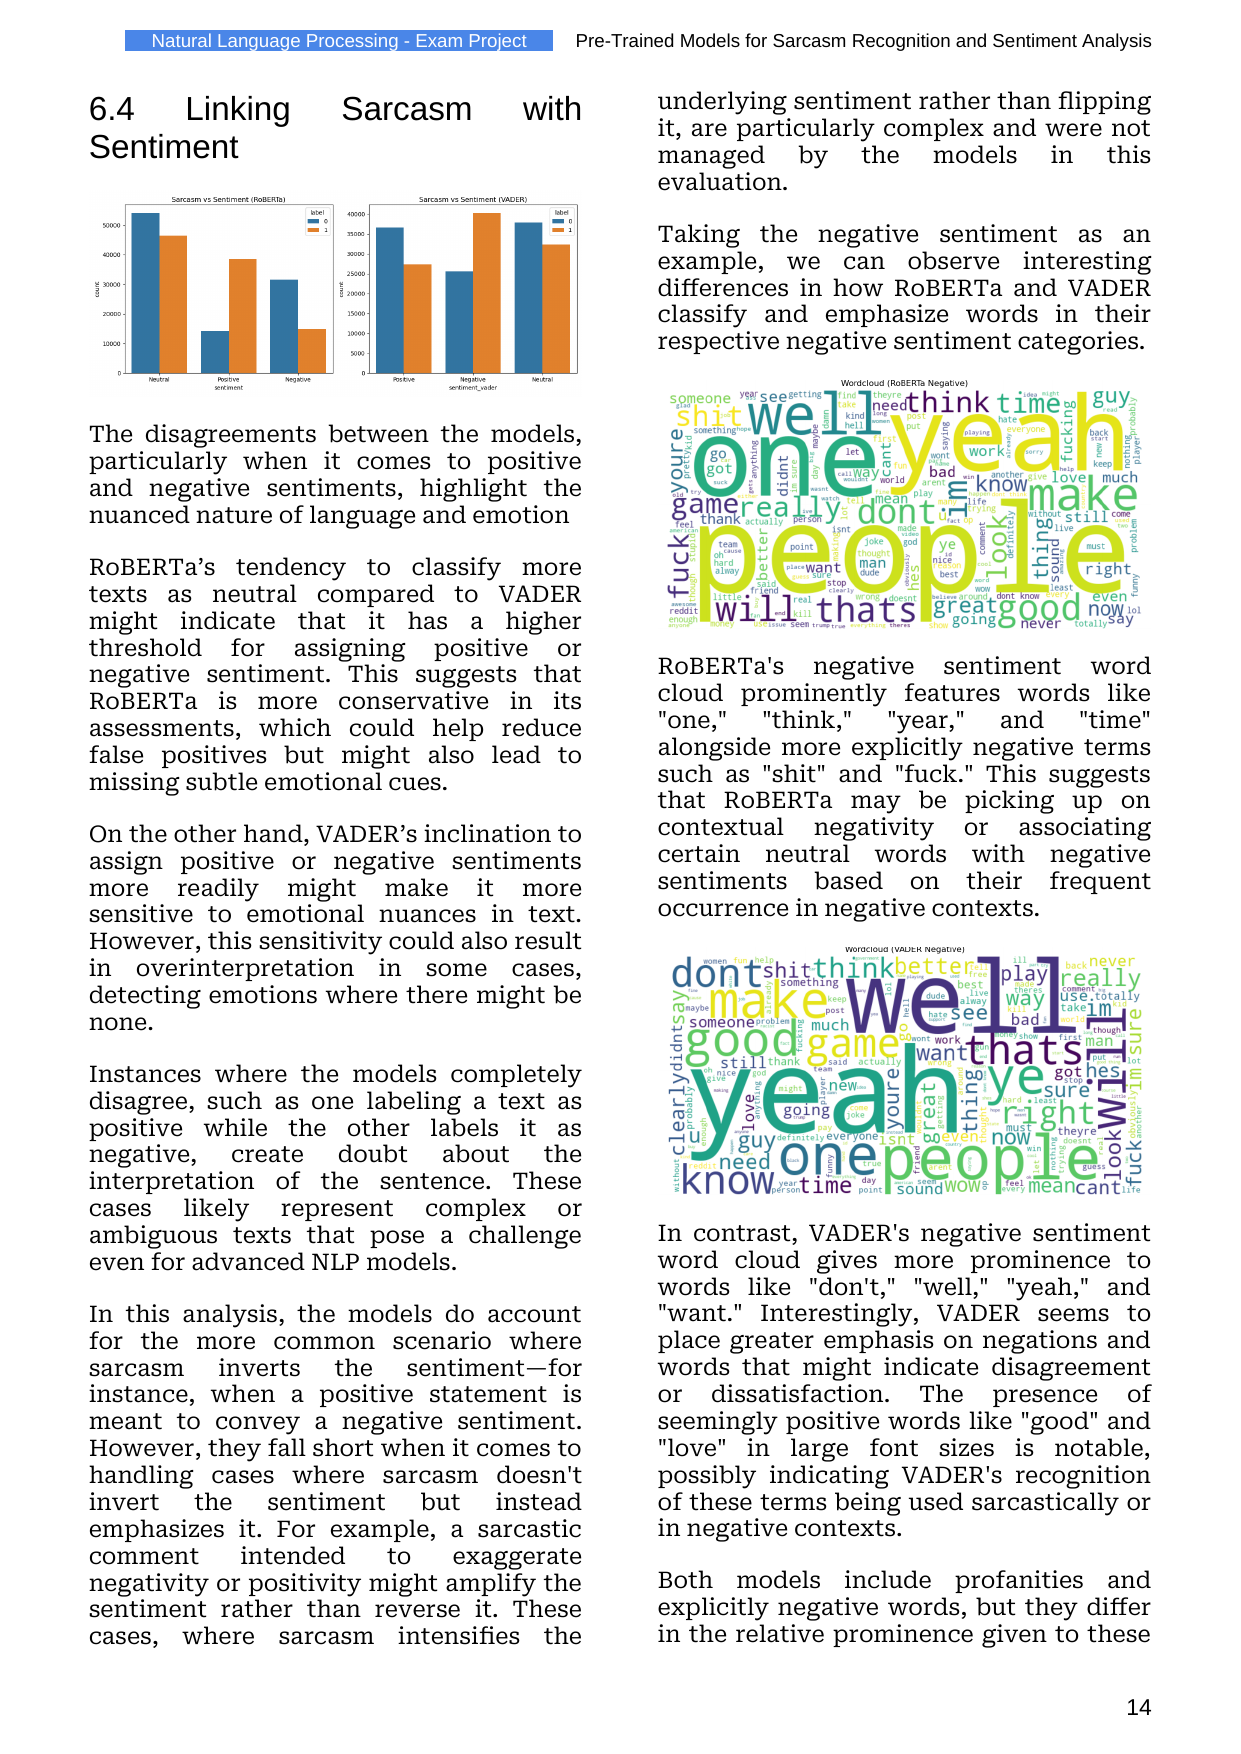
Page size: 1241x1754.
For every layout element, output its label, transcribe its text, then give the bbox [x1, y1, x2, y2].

subtitle 6.4 Linking Sarcasm with Sentiment [88, 88, 582, 165]
text RoBERTa's negative sentiment word cloud prominently features words like "one," "think," "year," and "time" alongside more explicitly negative terms such as "shit" and "fuck." This suggests that RoBERTa may be picking up on contextual negativity or associating certain neutral words with negative sentiments based on their frequent occurrence in negative contexts. [657, 653, 1152, 922]
text In this analysis, the models do account for the more common scenario where sarcasm inverts the sentiment—for instance, when a positive statement is meant to convey a negative sentiment. However, they fall short when it comes to handling cases where sarcasm doesn't invert the sentiment but instead emphasizes it. For example, a sarcastic comment intended to exaggerate negativity or positivity might amplify the sentiment rather than reverse it. These cases, where sarcasm intensifies the underlying sentiment rather than flipping it, are particularly complex and were not managed by the models in this evaluation. [88, 1301, 582, 1650]
text In contrast, VADER's negative sentiment word cloud gives more prominence to words like "don't," "well," "yeah," and "want." Interestingly, VADER seems to place greater emphasis on negations and words that might indicate disagreement or dissatisfaction. The presence of seemingly positive words like "good" and "love" in large font sizes is notable, possibly indicating VADER's recognition of these terms being used sarcastically or in negative contexts. [657, 1220, 1152, 1542]
picture [657, 947, 1152, 1195]
text Instances where the models completely disagree, such as one labeling a text as positive while the other labels it as negative, create doubt about the interpretation of the sentence. These cases likely represent complex or ambiguous texts that pose a challenge even for advanced NLP models. [88, 1061, 582, 1276]
text The disagreements between the models, particularly when it comes to positive and negative sentiments, highlight the nuanced nature of language and emotion [88, 422, 582, 529]
text RoBERTa’s tendency to classify more texts as neutral compared to VADER might indicate that it has a higher threshold for assigning positive or negative sentiment. This suggests that RoBERTa is more conservative in its assessments, which could help reduce false positives but might also lead to missing subtle emotional cues. [88, 554, 582, 796]
picture [657, 380, 1152, 629]
text In this analysis, the models do account for the more common scenario where sarcasm inverts the sentiment—for instance, when a positive statement is meant to convey a negative sentiment. However, they fall short when it comes to handling cases where sarcasm doesn't invert the sentiment but instead emphasizes it. For example, a sarcastic comment intended to exaggerate negativity or positivity might amplify the sentiment rather than reverse it. These cases, where sarcasm intensifies the underlying sentiment rather than flipping it, are particularly complex and were not managed by the models in this evaluation. [657, 88, 1152, 196]
picture [88, 190, 583, 397]
text Taking the negative sentiment as an example, we can observe interesting differences in how RoBERTa and VADER classify and emphasize words in their respective negative sentiment categories. [657, 221, 1152, 355]
text On the other hand, VADER’s inclination to assign positive or negative sentiments more readily might make it more sensitive to emotional nuances in text. However, this sensitivity could also result in overinterpretation in some cases, detecting emotions where there might be none. [88, 821, 582, 1036]
